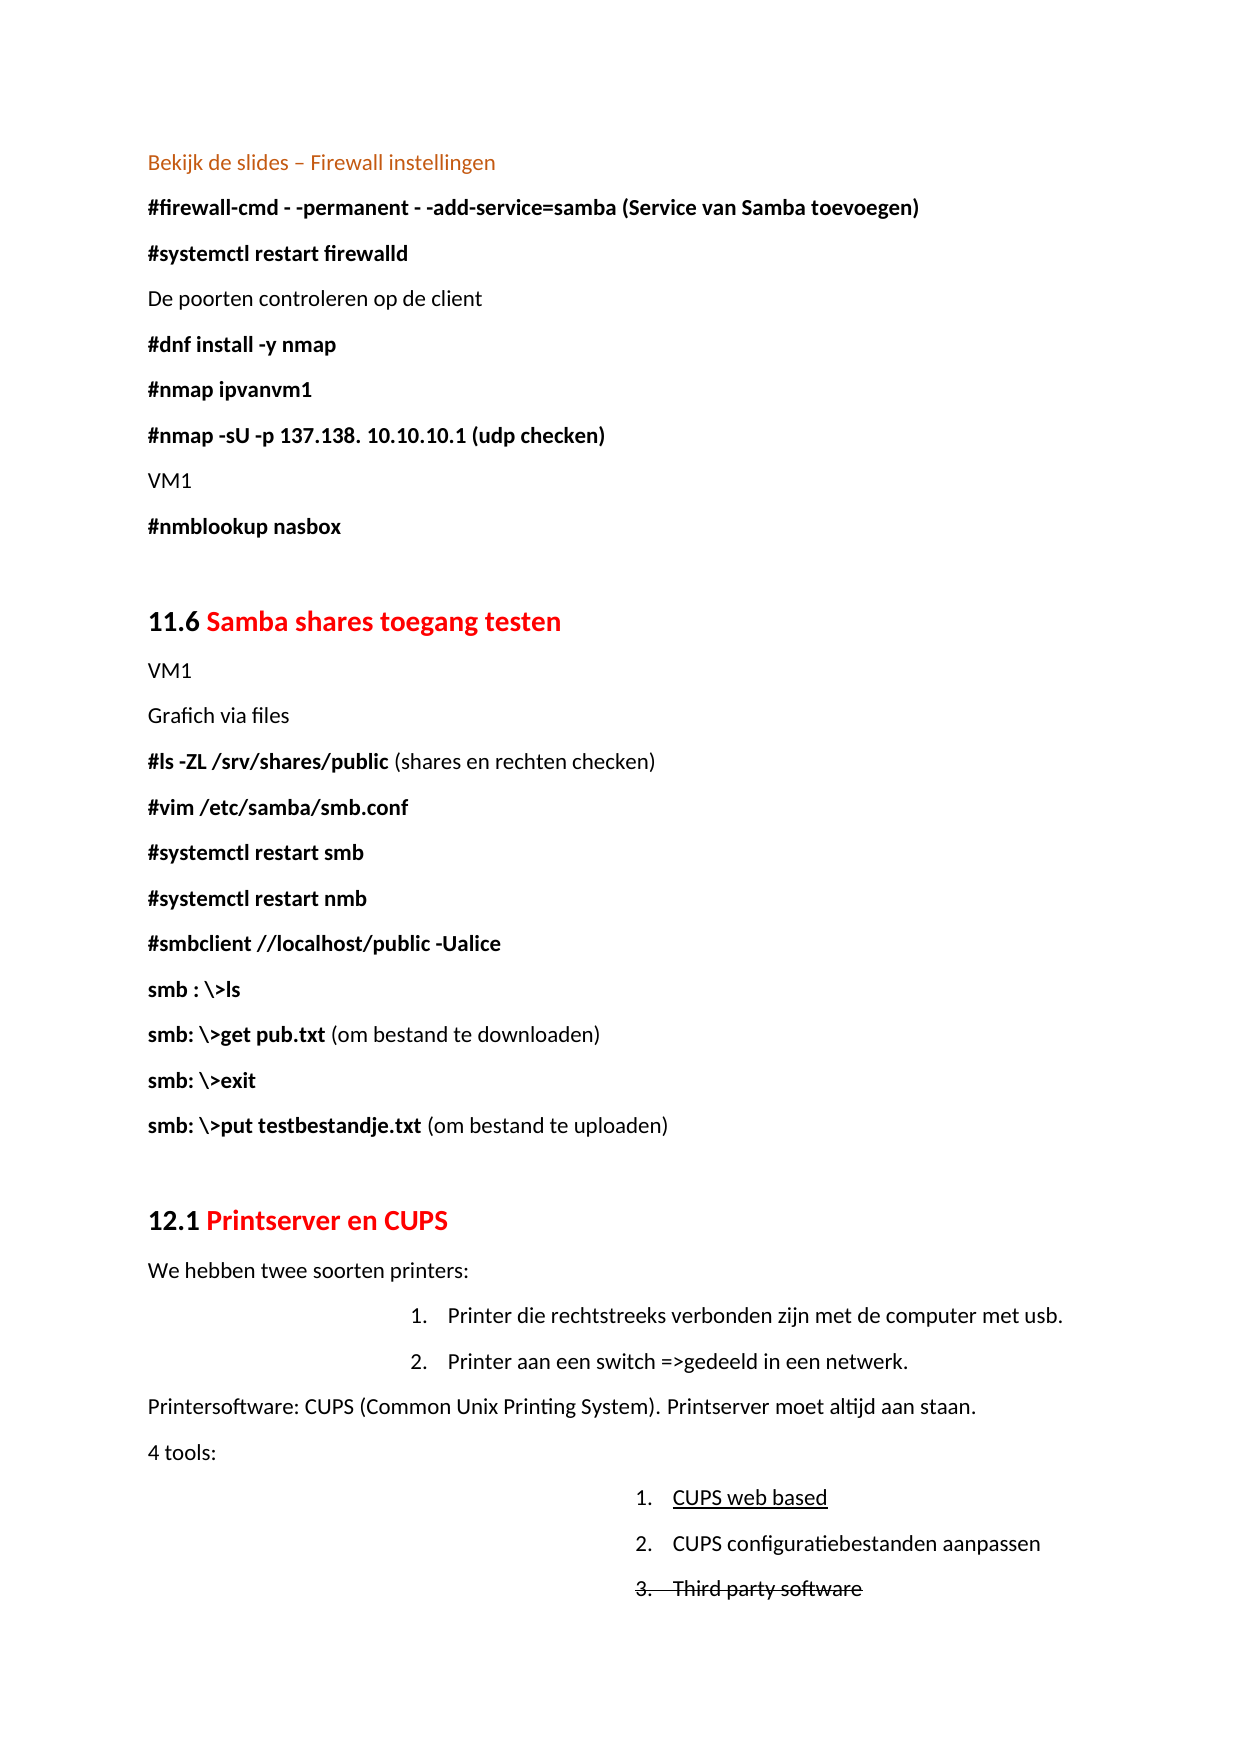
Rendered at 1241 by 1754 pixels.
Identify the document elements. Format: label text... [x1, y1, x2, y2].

text smb: \>put testbestandje.txt (om bestand te uploaden) [148, 1111, 1093, 1139]
text smb: \>get pub.txt (om bestand te downloaden) [148, 1020, 1093, 1048]
text Grafich via files [148, 702, 1093, 730]
text VM1 [148, 466, 1093, 494]
text smb: \>exit [148, 1066, 1093, 1094]
text 4 tools: [148, 1438, 1093, 1466]
text We hebben twee soorten printers: [148, 1256, 1093, 1284]
text 11.6 Samba shares toegang testen [148, 603, 1093, 638]
text Printersoftware: CUPS (Common Unix Printing System). Printserver moet altijd aan staan. [148, 1392, 1093, 1420]
list CUPS web based [635, 1483, 1093, 1511]
text #systemctl restart nmb [148, 884, 1093, 912]
text #nmap ipvanvm1 [148, 375, 1093, 403]
list CUPS configuratiebestanden aanpassen [635, 1529, 1093, 1557]
text 12.1 Printserver en CUPS [148, 1202, 1093, 1238]
text #nmblookup nasbox [148, 512, 1093, 540]
list Third party software [635, 1574, 1093, 1602]
text #nmap -sU -p 137.138. 10.10.10.1 (udp checken) [148, 421, 1093, 449]
text #vim /etc/samba/smb.conf [148, 793, 1093, 821]
text #ls -ZL /srv/shares/public (shares en rechten checken) [148, 747, 1093, 775]
text smb : \>ls [148, 975, 1093, 1003]
text #firewall-cmd - -permanent - -add-service=samba (Service van Samba toevoegen) [148, 193, 1093, 221]
text #smbclient //localhost/public -Ualice [148, 929, 1093, 957]
text De poorten controleren op de client [148, 284, 1093, 312]
list Printer aan een switch =>gedeeld in een netwerk. [410, 1347, 1093, 1375]
text #dnf install -y nmap [148, 330, 1093, 358]
text #systemctl restart smb [148, 838, 1093, 866]
list Printer die rechtstreeks verbonden zijn met de computer met usb. [410, 1301, 1093, 1329]
text VM1 [148, 656, 1093, 684]
text Bekijk de slides – Firewall instellingen [148, 148, 1093, 176]
text #systemctl restart firewalld [148, 239, 1093, 267]
